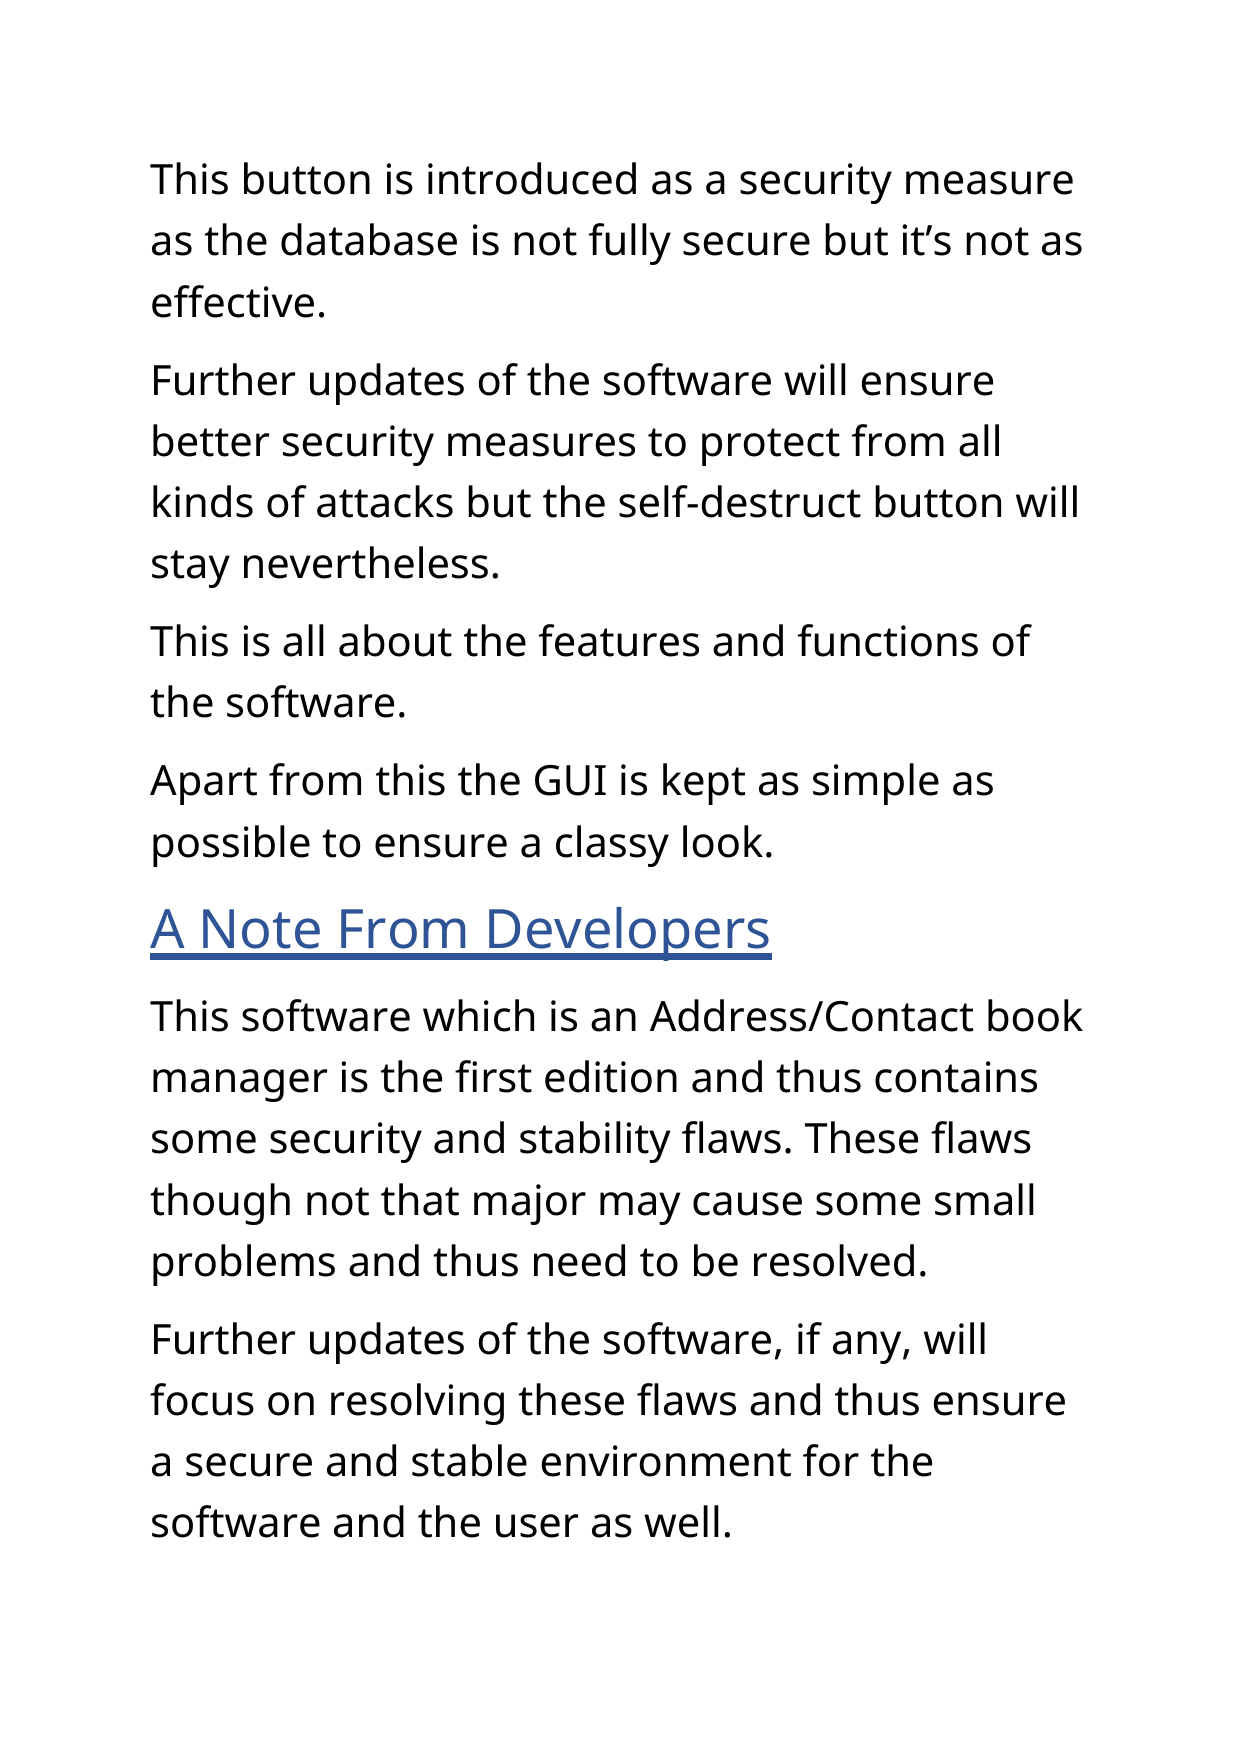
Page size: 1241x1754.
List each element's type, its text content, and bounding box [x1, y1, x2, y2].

text This software which is an Address/Contact book manager is the first edition and thus contains some security and stability flaws. These flaws though not that major may cause some small problems and thus need to be resolved. [150, 987, 1090, 1288]
text Further updates of the software, if any, will focus on resolving these flaws and thus ensure a secure and stable environment for the software and the user as well. [150, 1309, 1090, 1550]
text Apart from this the GUI is kept as simple as possible to ensure a classy look. [150, 751, 1090, 869]
text This is all about the features and functions of the software. [150, 612, 1090, 730]
text Further updates of the software will ensure better security measures to protect from all kinds of attacks but the self-destruct button will stay nevertheless. [150, 350, 1090, 591]
text A Note From Developers [150, 890, 1090, 964]
text This button is introduced as a security measure as the database is not fully secure but it’s not as effective. [150, 150, 1090, 329]
